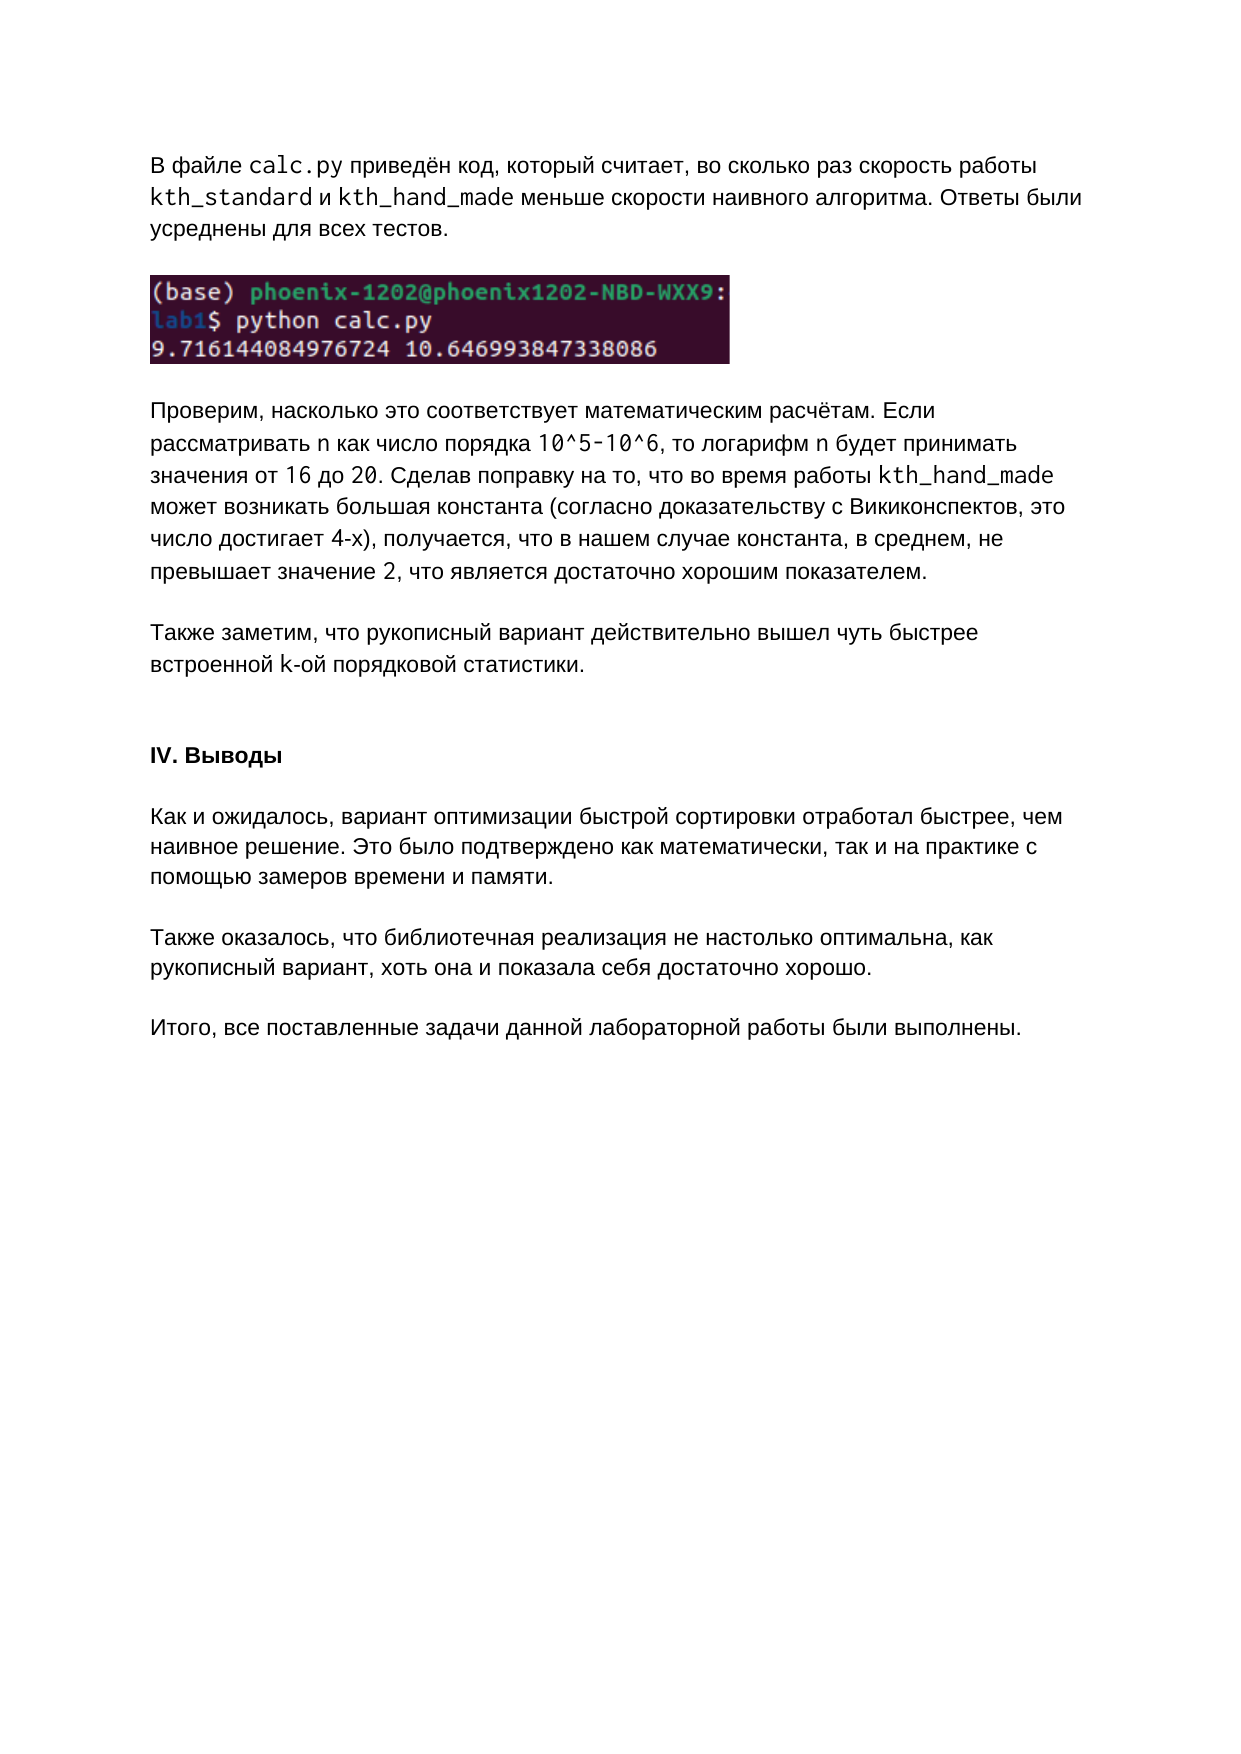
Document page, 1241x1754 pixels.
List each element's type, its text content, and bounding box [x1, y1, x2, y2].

text Также заметим, что рукописный вариант действительно вышел чуть быстрее встроенной k-ой порядковой статистики. [150, 619, 1090, 678]
text Итого, все поставленные задачи данной лабораторной работы были выполнены. [150, 1014, 1090, 1041]
text IV. Выводы [150, 742, 1090, 769]
text Проверим, насколько это соответствует математическим расчётам. Если рассматривать n как число порядка 10^5-10^6, то логарифм n будет принимать значения от 16 до 20. Сделав поправку на то, что во время работы kth_hand_made может возникать большая константа (согласно доказательству с Викиконспектов, это число достигает 4-х), получается, что в нашем случае константа, в среднем, не превышает значение 2, что является достаточно хорошим показателем. [150, 397, 1090, 584]
picture [150, 275, 730, 364]
text Также оказалось, что библиотечная реализация не настолько оптимальна, как рукописный вариант, хоть она и показала себя достаточно хорошо. [150, 924, 1090, 980]
text В файле calc.py приведён код, который считает, во сколько раз скорость работы kth_standard и kth_hand_made меньше скорости наивного алгоритма. Ответы были усреднены для всех тестов. [150, 150, 1090, 241]
text Как и ожидалось, вариант оптимизации быстрой сортировки отработал быстрее, чем наивное решение. Это было подтверждено как математически, так и на практике с помощью замеров времени и памяти. [150, 803, 1090, 889]
